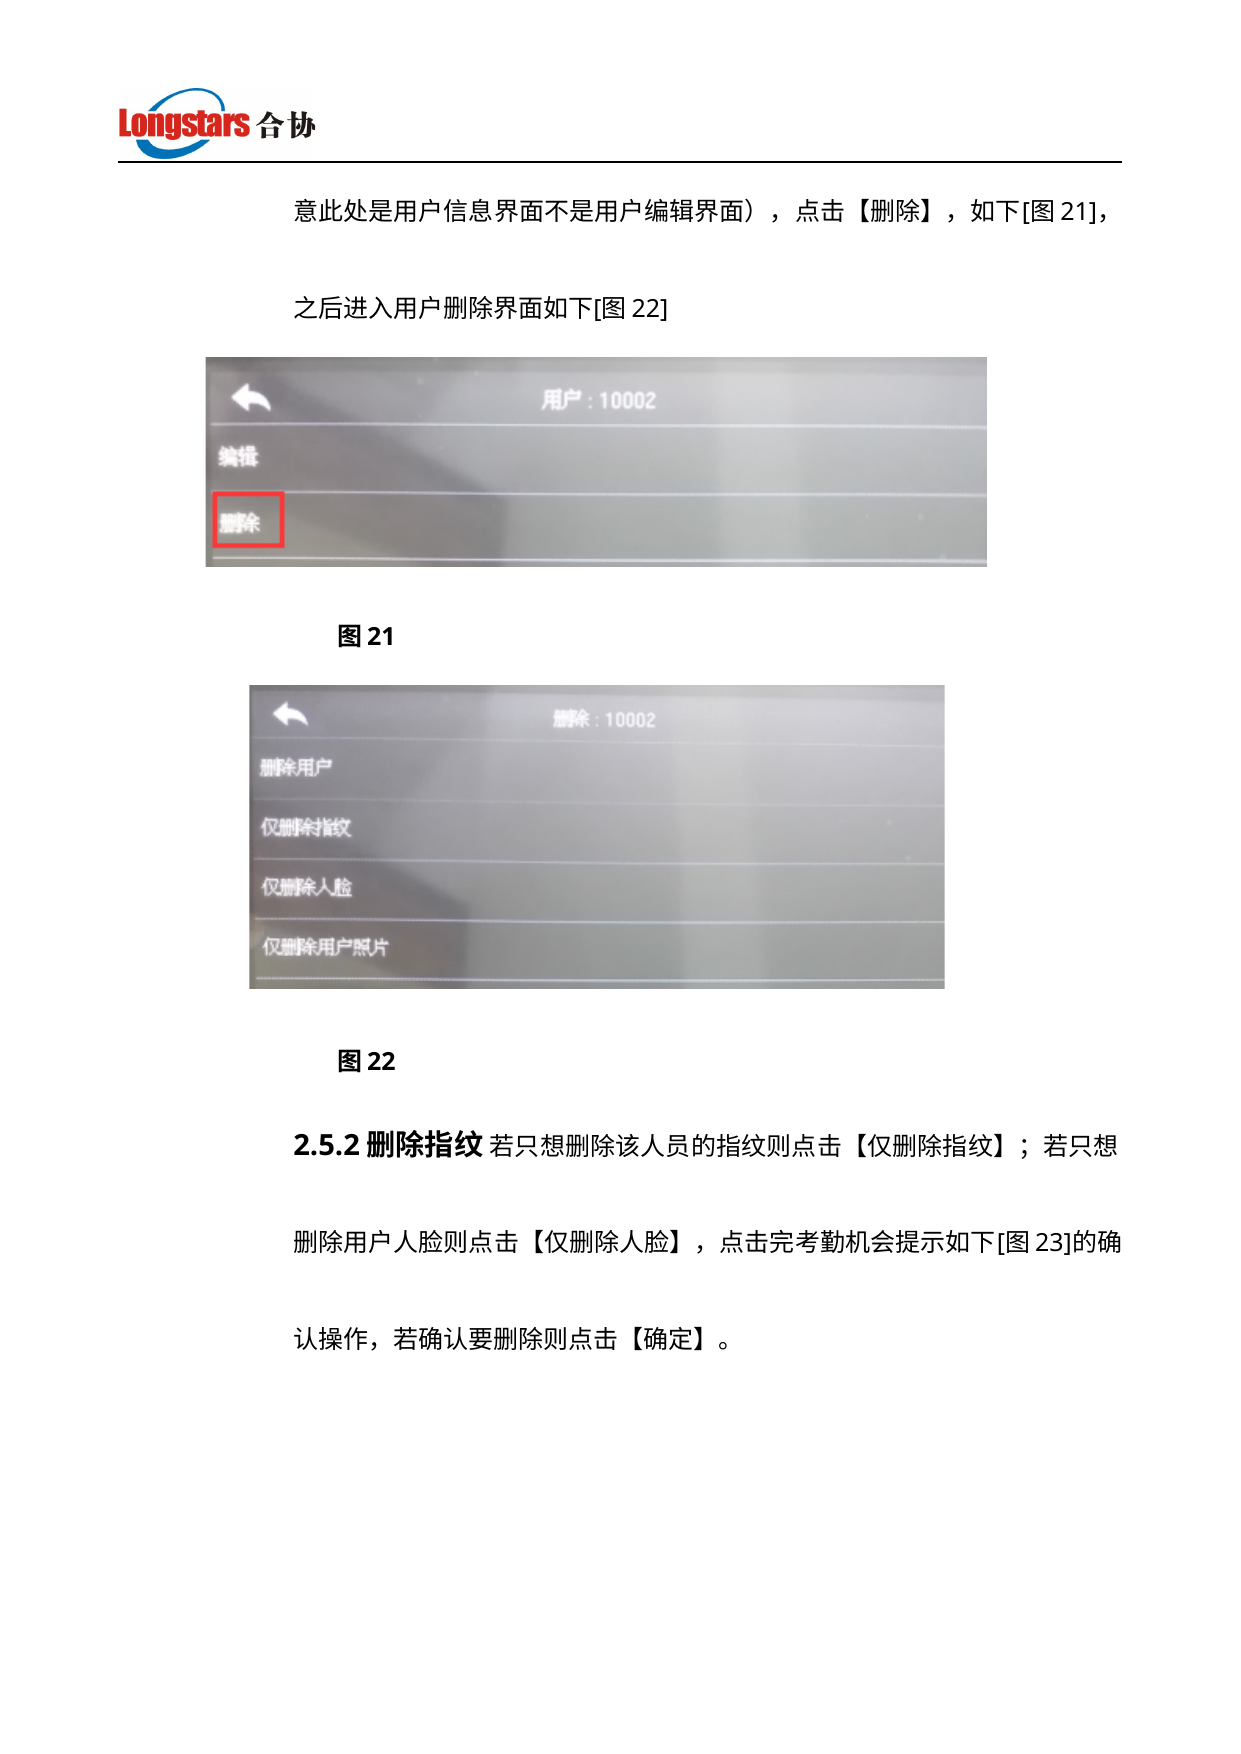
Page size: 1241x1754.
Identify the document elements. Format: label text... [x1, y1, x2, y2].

picture [249, 685, 945, 989]
text 2.5.1指纹、人脸删除 当想删除人员的指纹或者人脸时，考勤机管理员进入系统，按照2.1.1-2.1.4的步骤来到用户信息界面如之前的[图11]（注意此处是用户信息界面不是用户编辑界面），点击【删除】，如下[图21]，之后进入用户删除界面如下[图22] [293, 177, 1122, 339]
text 图21 [337, 602, 1122, 667]
picture [118, 88, 315, 159]
text 2.5.2删除指纹 若只想删除该人员的指纹则点击【仅删除指纹】；若只想删除用户人脸则点击【仅删除人脸】，点击完考勤机会提示如下[图23]的确认操作，若确认要删除则点击【确定】。 [293, 1110, 1122, 1370]
text 图22 [337, 1027, 1122, 1092]
picture [205, 357, 987, 567]
